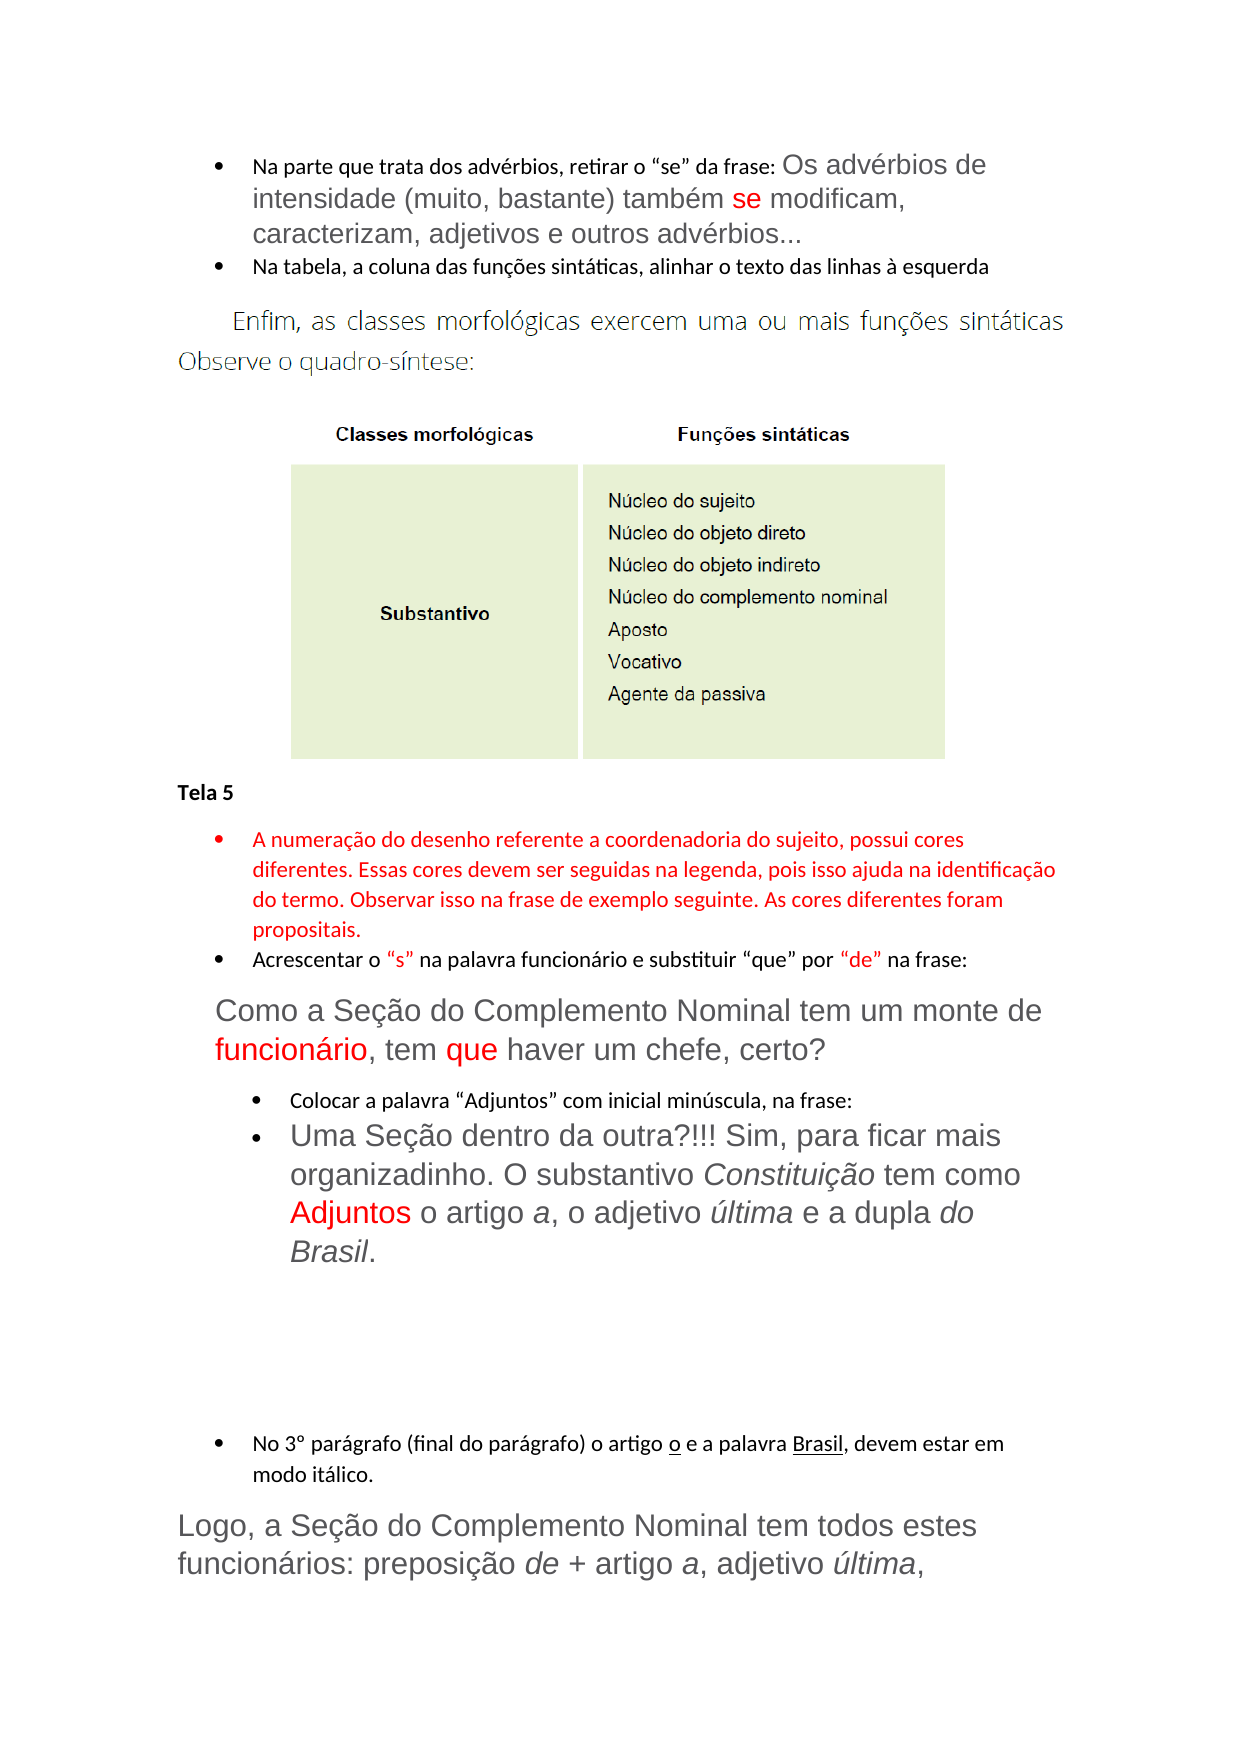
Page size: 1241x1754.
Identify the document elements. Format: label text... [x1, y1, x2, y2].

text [177, 1507, 1063, 1581]
list Colocar a palavra “Adjuntos” com inicial minúscula, na frase: [252, 1087, 1063, 1114]
list No 3º parágrafo (final do parágrafo) o artigo o e a palavra Brasil, devem estar em modo itálico. [215, 1429, 1063, 1488]
list Uma Seção dentro da outra?!!! Sim, para ficar mais organizadinho. O substantivo Constituição tem como Adjuntos o artigo a, o adjetivo última e a dupla do Brasil. [252, 1117, 1063, 1269]
list A numeração do desenho referente a coordenadoria do sujeito, possui cores diferentes. Essas cores devem ser seguidas na legenda, pois isso ajuda na identificação do termo. Observar isso na frase de exemplo seguinte. As cores diferentes foram propositais. [215, 825, 1063, 943]
text Como a Seção do Complemento Nominal tem um monte de funcionário, tem que haver um chefe, certo? [215, 992, 1063, 1067]
text Tela 5 [177, 778, 1063, 806]
picture [177, 299, 1063, 759]
list Na tabela, a coluna das funções sintáticas, alinhar o texto das linhas à esquerda [215, 252, 1063, 280]
list Acrescentar o “s” na palavra funcionário e substituir “que” por “de” na frase: [215, 946, 1063, 973]
list Na parte que trata dos advérbios, retirar o “se” da frase: Os advérbios de intensidade (muito, bastante) também se modificam, caracterizam, adjetivos e outros advérbios... [215, 148, 1063, 250]
